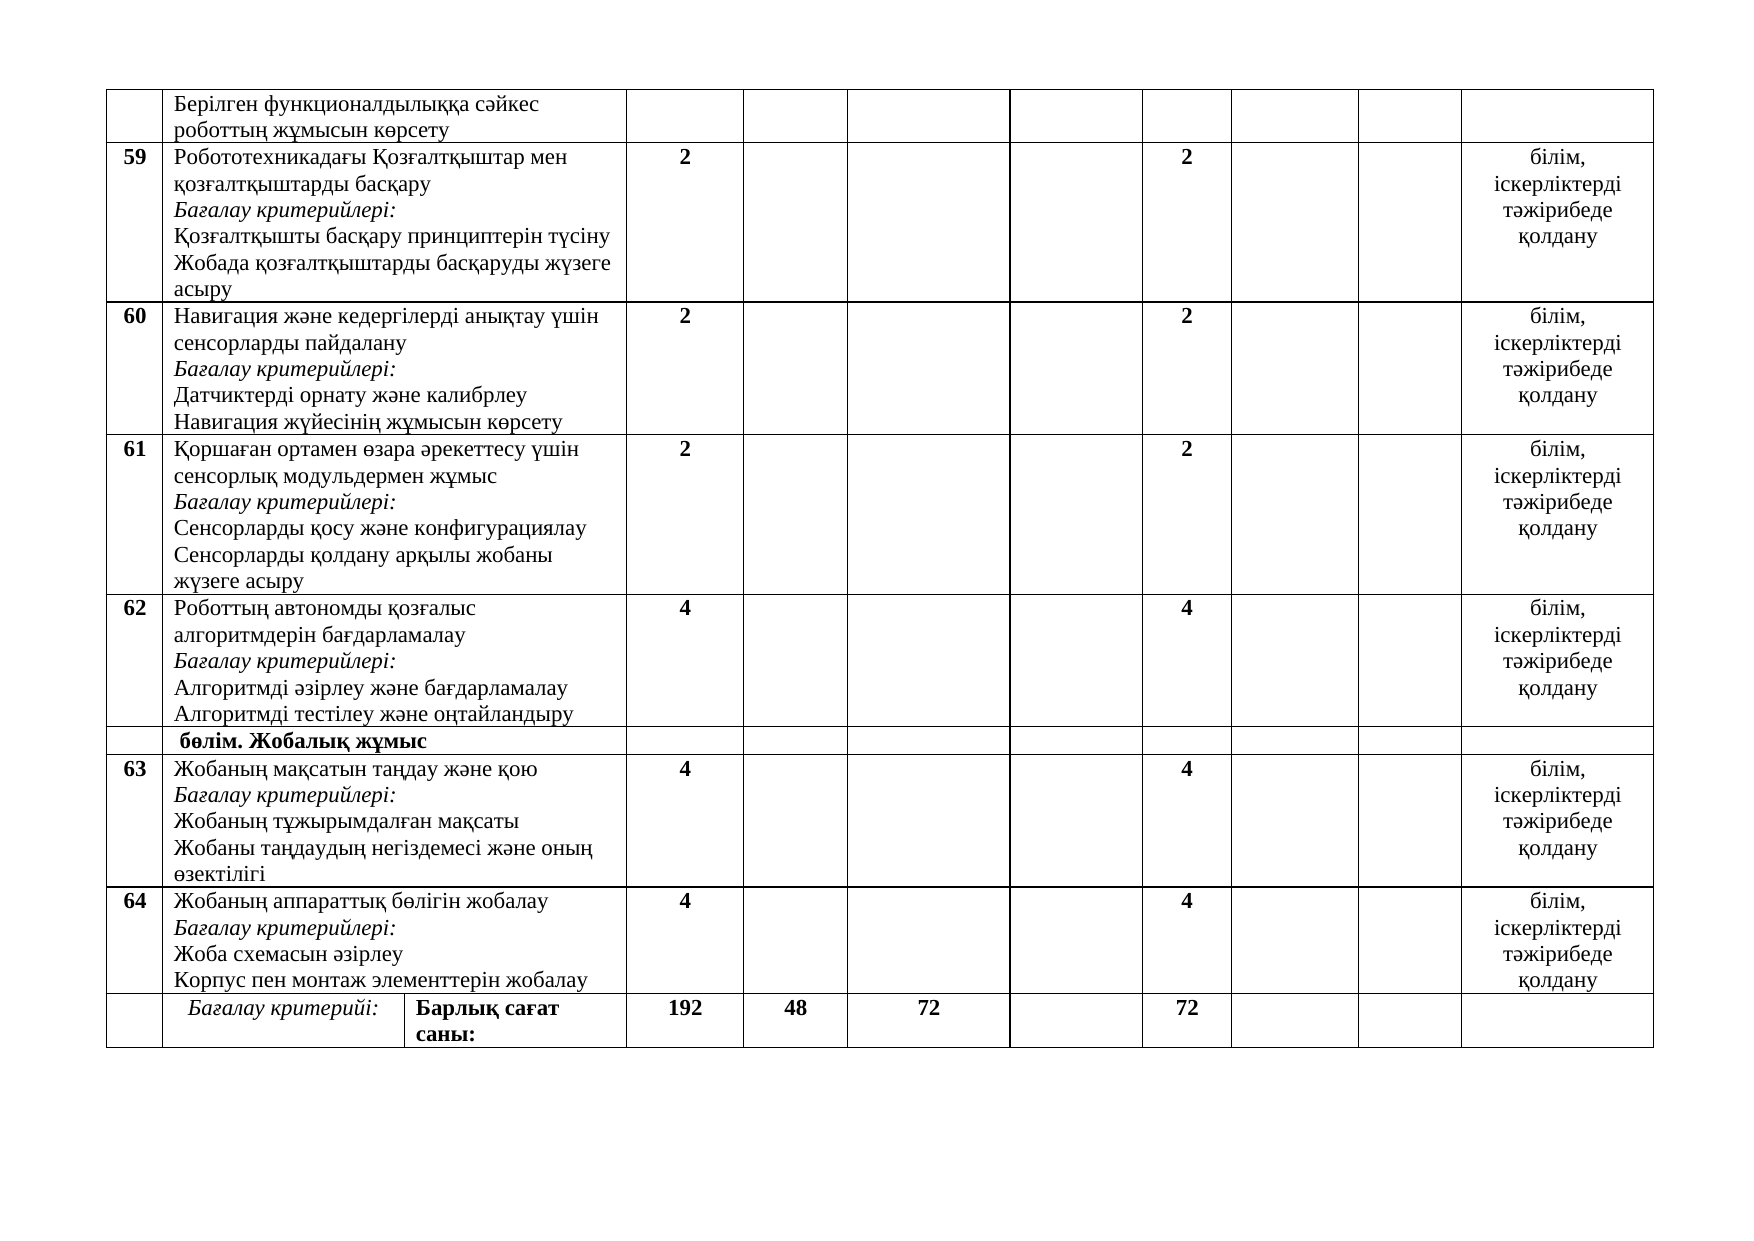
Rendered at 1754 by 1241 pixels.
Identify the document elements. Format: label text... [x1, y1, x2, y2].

table_cell [848, 90, 1009, 142]
table_cell [848, 727, 1009, 754]
table_cell Навигация және кедергілерді анықтау үшін сенсорларды пайдалану Бағалау критерийлері: Датчиктерді орнату және калибрлеу Навигация жүйесінің жұмысын көрсету [163, 303, 626, 434]
table_cell 61 [107, 435, 162, 593]
table_cell [1232, 90, 1358, 142]
table_cell 58 [107, 90, 162, 142]
table_cell [1359, 143, 1461, 301]
table_cell Жобаның мақсатын таңдау және қою Бағалау критерийлері: Жобаның тұжырымдалған мақсаты Жобаны таңдаудың негіздемесі және оның өзектілігі [163, 755, 626, 886]
table_cell [1359, 90, 1461, 142]
table_cell [1232, 595, 1358, 726]
table_cell білім, іскерліктерді тәжірибеде қолдану [1462, 595, 1653, 726]
table_cell [1462, 727, 1653, 754]
table_cell [744, 595, 847, 726]
table_cell Роботтың автономды қозғалыс алгоритмдерін бағдарламалау Бағалау критерийлері: Алгоритмді әзірлеу және бағдарламалау Алгоритмді тестілеу және оңтайландыру [163, 595, 626, 726]
table_cell білім, іскерліктерді тәжірибеде қолдану [1462, 143, 1653, 301]
table_cell 62 [107, 595, 162, 726]
table_cell [1011, 994, 1142, 1047]
table_cell [1011, 435, 1142, 593]
table_cell Қоршаған ортамен өзара әрекеттесу үшін сенсорлық модульдермен жұмыс Бағалау критерийлері: Сенсорларды қосу және конфигурациялау Сенсорларды қолдану арқылы жобаны жүзеге асыру [163, 435, 626, 593]
table_cell [1232, 888, 1358, 993]
table_cell [848, 755, 1009, 886]
table_cell [1143, 727, 1231, 754]
table_cell 72 [848, 994, 1009, 1047]
table_cell [744, 143, 847, 301]
table_cell [1232, 435, 1358, 593]
table_cell Барлық сағат саны: [405, 994, 626, 1047]
table_cell білім, іскерліктерді тәжірибеде қолдану [1462, 888, 1653, 993]
table_cell [1462, 994, 1653, 1047]
table_cell [744, 888, 847, 993]
table_cell 2 [627, 143, 743, 301]
table_cell 60 [107, 303, 162, 434]
table_cell [744, 727, 847, 754]
table_cell [627, 727, 743, 754]
table_cell 4 [627, 888, 743, 993]
table_cell бөлім. Жобалық жұмыс [163, 727, 626, 754]
table_cell [848, 303, 1009, 434]
table_cell [1232, 303, 1358, 434]
table_cell 4 [1143, 888, 1231, 993]
table_cell 59 [107, 143, 162, 301]
table_cell [1011, 727, 1142, 754]
table_cell 2 [627, 90, 743, 142]
table_cell [1011, 595, 1142, 726]
table_cell 4 [1143, 595, 1231, 726]
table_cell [163, 90, 626, 142]
table_cell білім, іскерліктерді тәжірибеде қолдану [1462, 303, 1653, 434]
table_cell 4 [1143, 755, 1231, 886]
table_cell [744, 755, 847, 886]
table_cell Жобаның аппараттық бөлігін жобалау Бағалау критерийлері: Жоба схемасын әзірлеу Корпус пен монтаж элементтерін жобалау [163, 888, 626, 993]
table_cell 63 [107, 755, 162, 886]
table_cell [1232, 143, 1358, 301]
table_cell [1232, 727, 1358, 754]
table_cell [744, 435, 847, 593]
table_cell білім, іскерліктерді тәжірибеде қолдану [1462, 755, 1653, 886]
table_cell [107, 994, 162, 1047]
table_cell [107, 727, 162, 754]
table_cell [1232, 994, 1358, 1047]
table_cell 4 [627, 595, 743, 726]
table_cell [1359, 727, 1461, 754]
table_cell Робототехникадағы Қозғалтқыштар мен қозғалтқыштарды басқару Бағалау критерийлері: Қозғалтқышты басқару принциптерін түсіну Жобада қозғалтқыштарды басқаруды жүзеге асыру [163, 143, 626, 301]
table_cell [1359, 888, 1461, 993]
table_cell 2 [627, 435, 743, 593]
table_cell білім, іскерліктерді тәжірибеде қолдану [1462, 435, 1653, 593]
table_cell 2 [1143, 303, 1231, 434]
table_cell [848, 595, 1009, 726]
table_cell 2 [627, 303, 743, 434]
table_cell [1359, 435, 1461, 593]
table_cell 192 [627, 994, 743, 1047]
table_cell 2 [1143, 143, 1231, 301]
table_cell 48 [744, 994, 847, 1047]
table_cell [848, 888, 1009, 993]
table_cell 64 [107, 888, 162, 993]
table_cell [1011, 755, 1142, 886]
table_cell [848, 143, 1009, 301]
table_cell [1011, 143, 1142, 301]
table_cell [744, 90, 847, 142]
table_cell [1232, 755, 1358, 886]
table_cell Бағалау критерийі: [163, 994, 404, 1047]
table_cell 2 [1143, 90, 1231, 142]
table_cell [1359, 303, 1461, 434]
table_cell 2 [1143, 435, 1231, 593]
table_cell 4 [627, 755, 743, 886]
table_cell [744, 303, 847, 434]
table_cell [1011, 303, 1142, 434]
table_cell [1359, 755, 1461, 886]
table_cell [1359, 994, 1461, 1047]
table_cell 72 [1143, 994, 1231, 1047]
table_cell [1011, 90, 1142, 142]
table_cell [848, 435, 1009, 593]
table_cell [1462, 90, 1653, 142]
table_cell [1011, 888, 1142, 993]
table_cell [1359, 595, 1461, 726]
